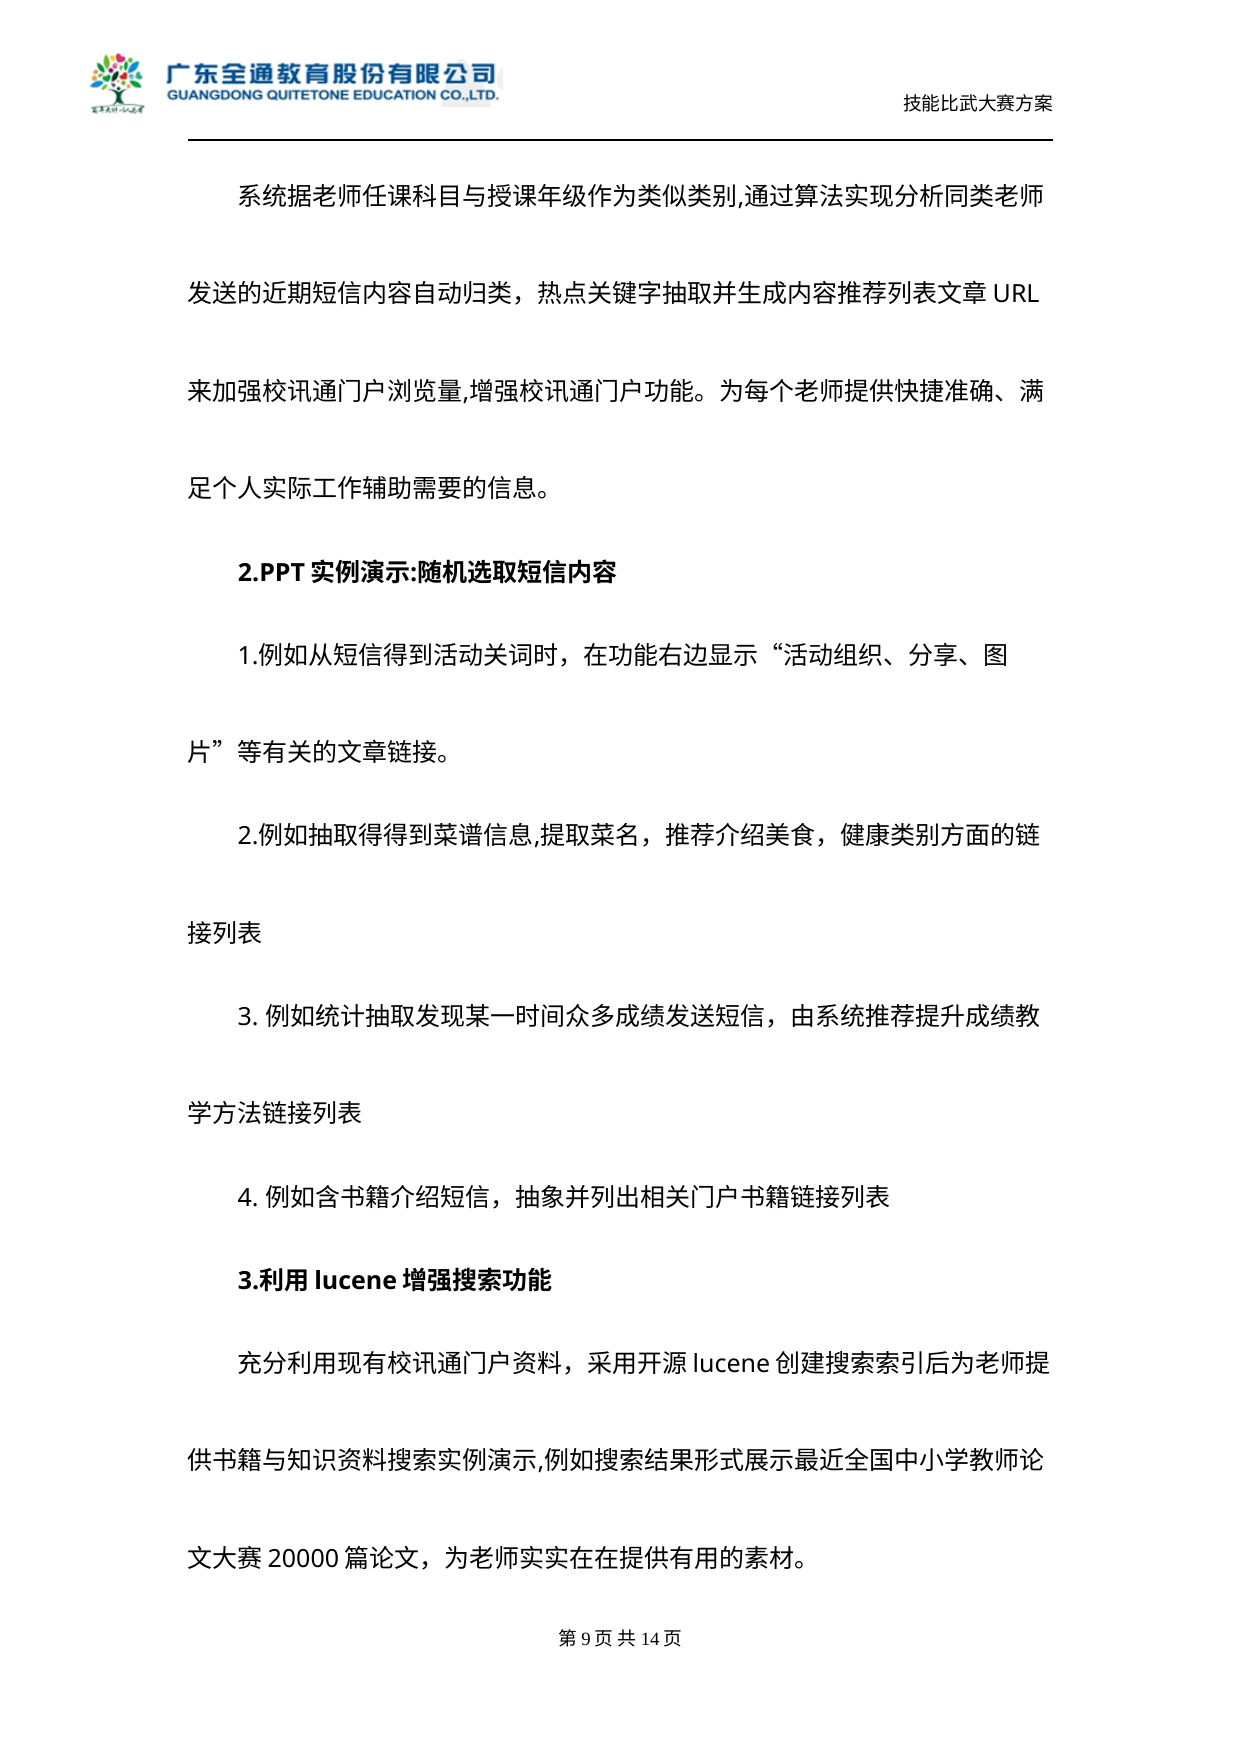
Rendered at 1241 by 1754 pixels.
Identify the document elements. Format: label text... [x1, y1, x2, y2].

text 系统据老师任课科目与授课年级作为类似类别,通过算法实现分析同类老师发送的近期短信内容自动归类，热点关键字抽取并生成内容推荐列表文章URL来加强校讯通门户浏览量,增强校讯通门户功能。为每个老师提供快捷准确、满足个人实际工作辅助需要的信息。 [187, 162, 1053, 519]
picture [78, 48, 155, 118]
text 2.例如抽取得得到菜谱信息,提取菜名，推荐介绍美食，健康类别方面的链接列表 [187, 801, 1053, 964]
text 3.利用lucene增强搜索功能 [187, 1246, 1053, 1311]
text 2.PPT实例演示:随机选取短信内容 [187, 538, 1053, 603]
text 1.例如从短信得到活动关词时，在功能右边显示“活动组织、分享、图片”等有关的文章链接。 [187, 621, 1053, 783]
text 充分利用现有校讯通门户资料，采用开源lucene创建搜索索引后为老师提供书籍与知识资料搜索实例演示,例如搜索结果形式展示最近全国中小学教师论文大赛20000篇论文，为老师实实在在提供有用的素材。 [187, 1329, 1053, 1589]
text 4. 例如含书籍介绍短信，抽象并列出相关门户书籍链接列表 [187, 1163, 1053, 1228]
picture [161, 59, 504, 107]
text 3. 例如统计抽取发现某一时间众多成绩发送短信，由系统推荐提升成绩教学方法链接列表 [187, 982, 1053, 1144]
